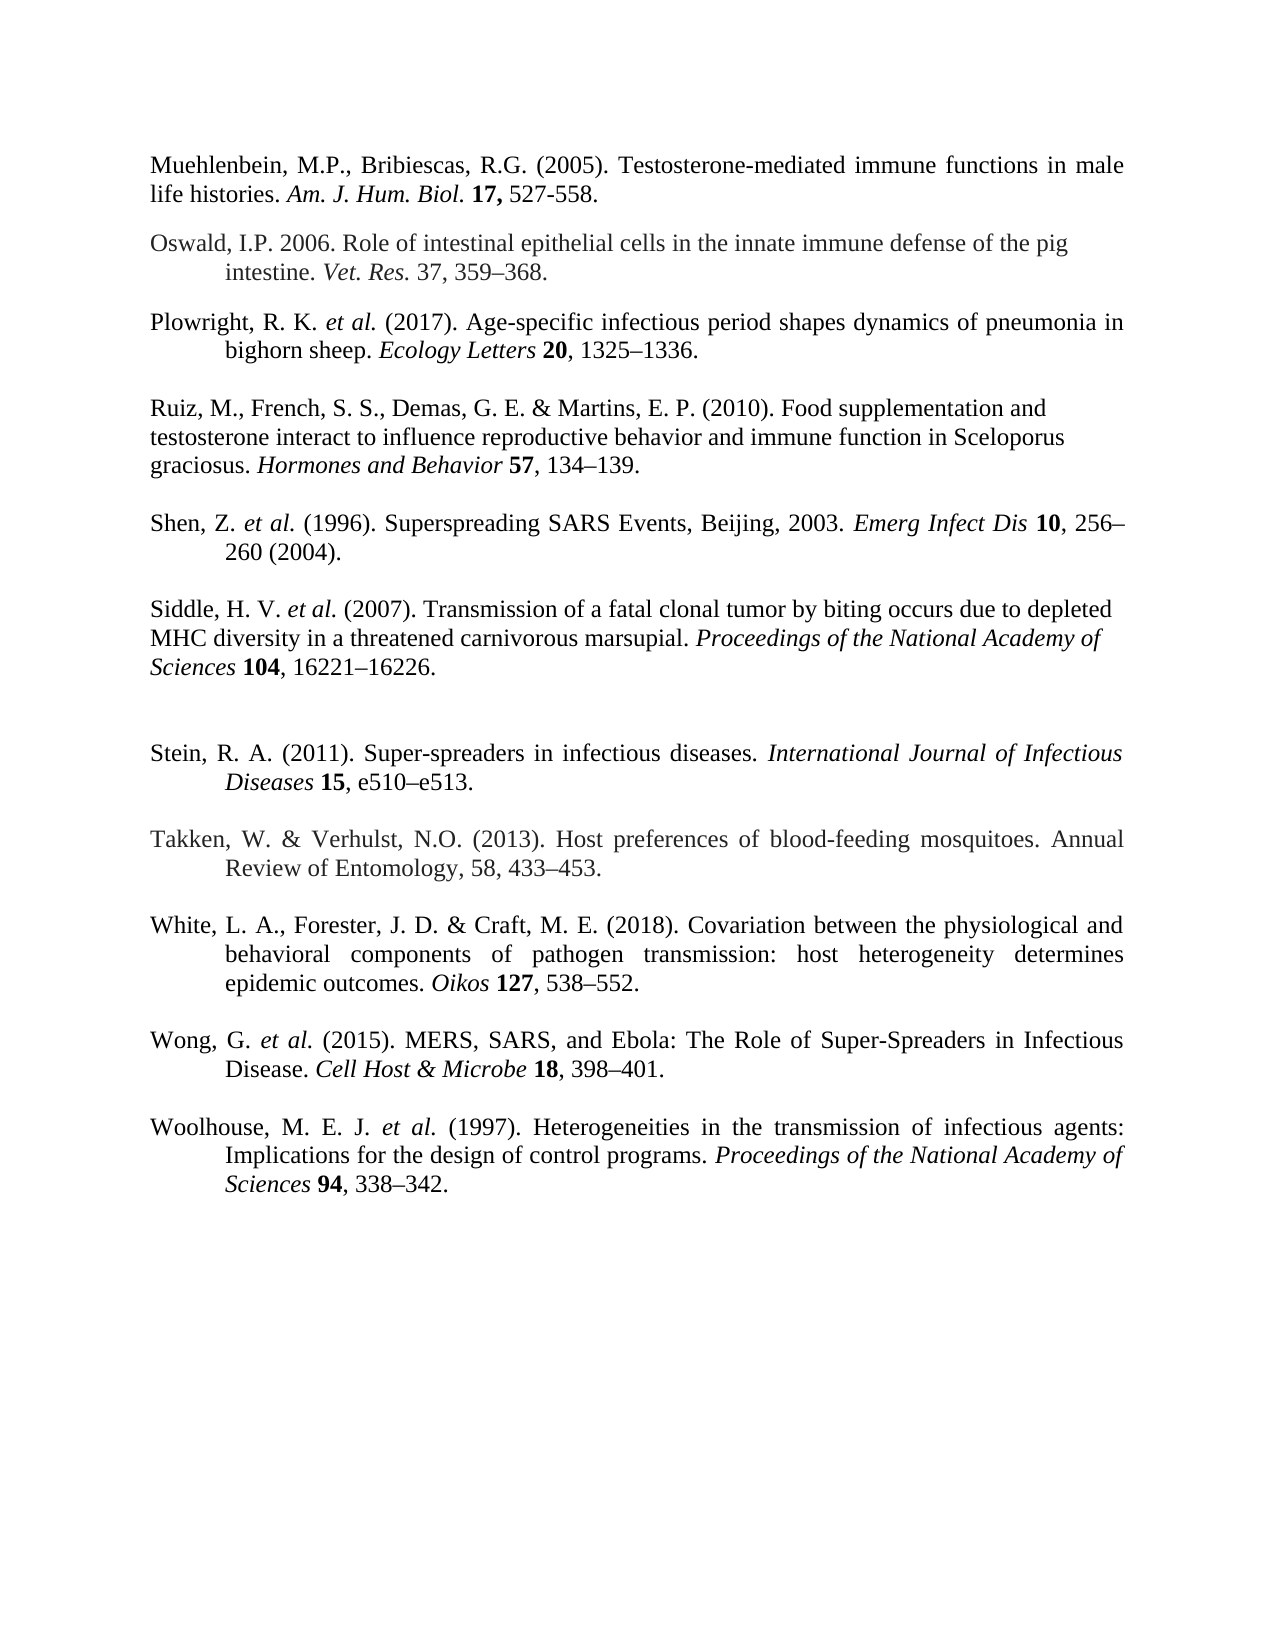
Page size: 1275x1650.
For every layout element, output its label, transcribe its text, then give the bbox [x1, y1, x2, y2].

text Woolhouse, M. E. J. et al. (1997). Heterogeneities in the transmission of infectious agents: Implications for the design of control programs. Proceedings of the National Academy of Sciences 94, 338–342. [150, 1112, 1125, 1198]
text Siddle, H. V. et al. (2007). Transmission of a fatal clonal tumor by biting occurs due to depleted MHC diversity in a threatened carnivorous marsupial. Proceedings of the National Academy of Sciences 104, 16221–16226. [150, 594, 1125, 680]
text Stein, R. A. (2011). Super-spreaders in infectious diseases. International Journal of Infectious Diseases 15, e510–e513. [150, 738, 1125, 795]
text Muehlenbein, M.P., Bribiescas, R.G. (2005). Testosterone-mediated immune functions in male life histories. Am. J. Hum. Biol. 17, 527-558. [75, 150, 1125, 207]
text Shen, Z. et al. (1996). Superspreading SARS Events, Beijing, 2003. Emerg Infect Dis 10, 256–260 (2004). [150, 508, 1125, 565]
text Takken, W. & Verhulst, N.O. (2013). Host preferences of blood-feeding mosquitoes. Annual Review of Entomology, 58, 433–453. [150, 824, 1125, 882]
text Plowright, R. K. et al. (2017). Age-specific infectious period shapes dynamics of pneumonia in bighorn sheep. Ecology Letters 20, 1325–1336. [150, 307, 1125, 364]
text Oswald, I.P. 2006. Role of intestinal epithelial cells in the innate immune defense of the pig intestine. Vet. Res. 37, 359–368. [150, 228, 1125, 286]
text White, L. A., Forester, J. D. & Craft, M. E. (2018). Covariation between the physiological and behavioral components of pathogen transmission: host heterogeneity determines epidemic outcomes. Oikos 127, 538–552. [150, 910, 1125, 997]
text Wong, G. et al. (2015). MERS, SARS, and Ebola: The Role of Super-Spreaders in Infectious Disease. Cell Host & Microbe 18, 398–401. [150, 1025, 1125, 1083]
text Ruiz, M., French, S. S., Demas, G. E. & Martins, E. P. (2010). Food supplementation and testosterone interact to influence reproductive behavior and immune function in Sceloporus graciosus. Hormones and Behavior 57, 134–139. [150, 393, 1125, 479]
